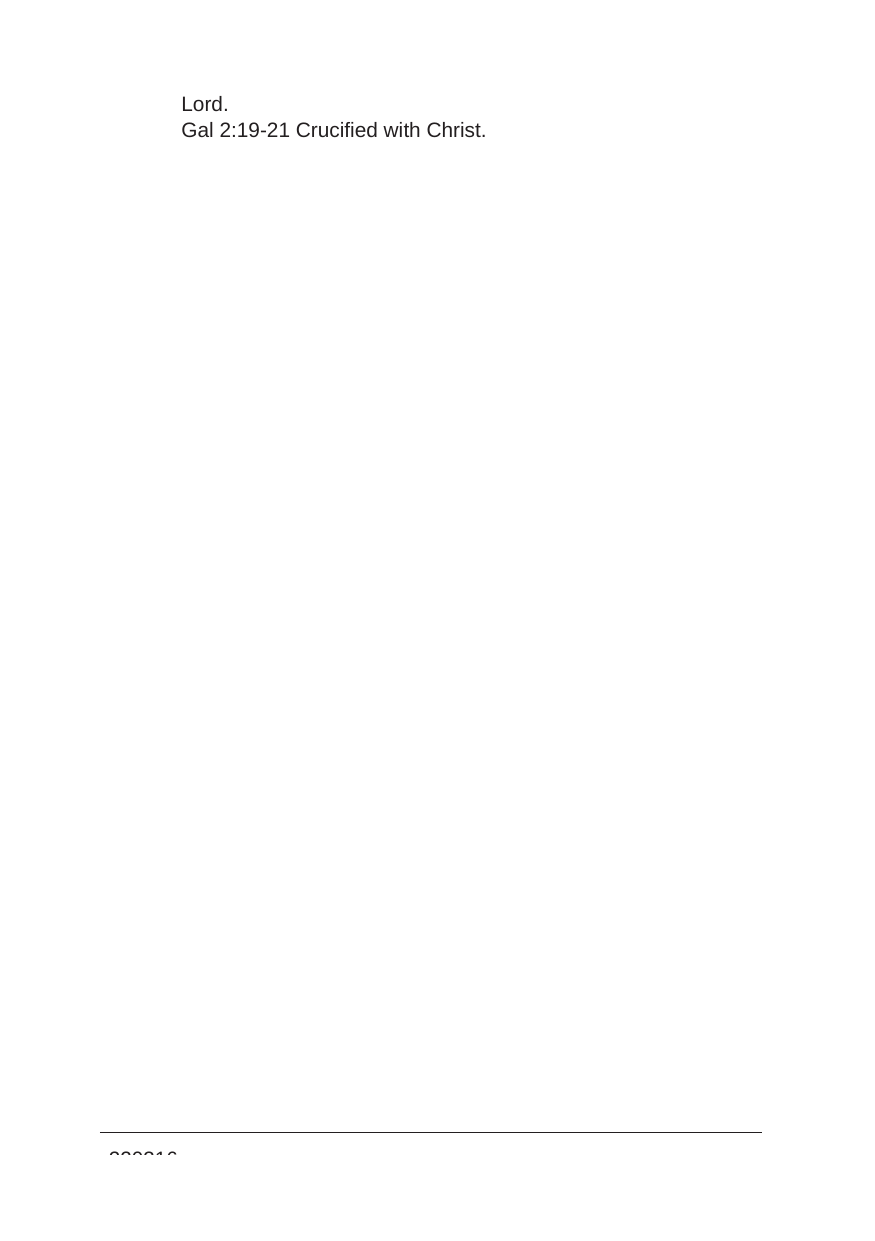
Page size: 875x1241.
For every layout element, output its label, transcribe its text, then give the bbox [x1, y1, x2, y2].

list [100, 92, 469, 116]
text Gal 2:19-21 Crucified with Christ. [181, 118, 756, 142]
